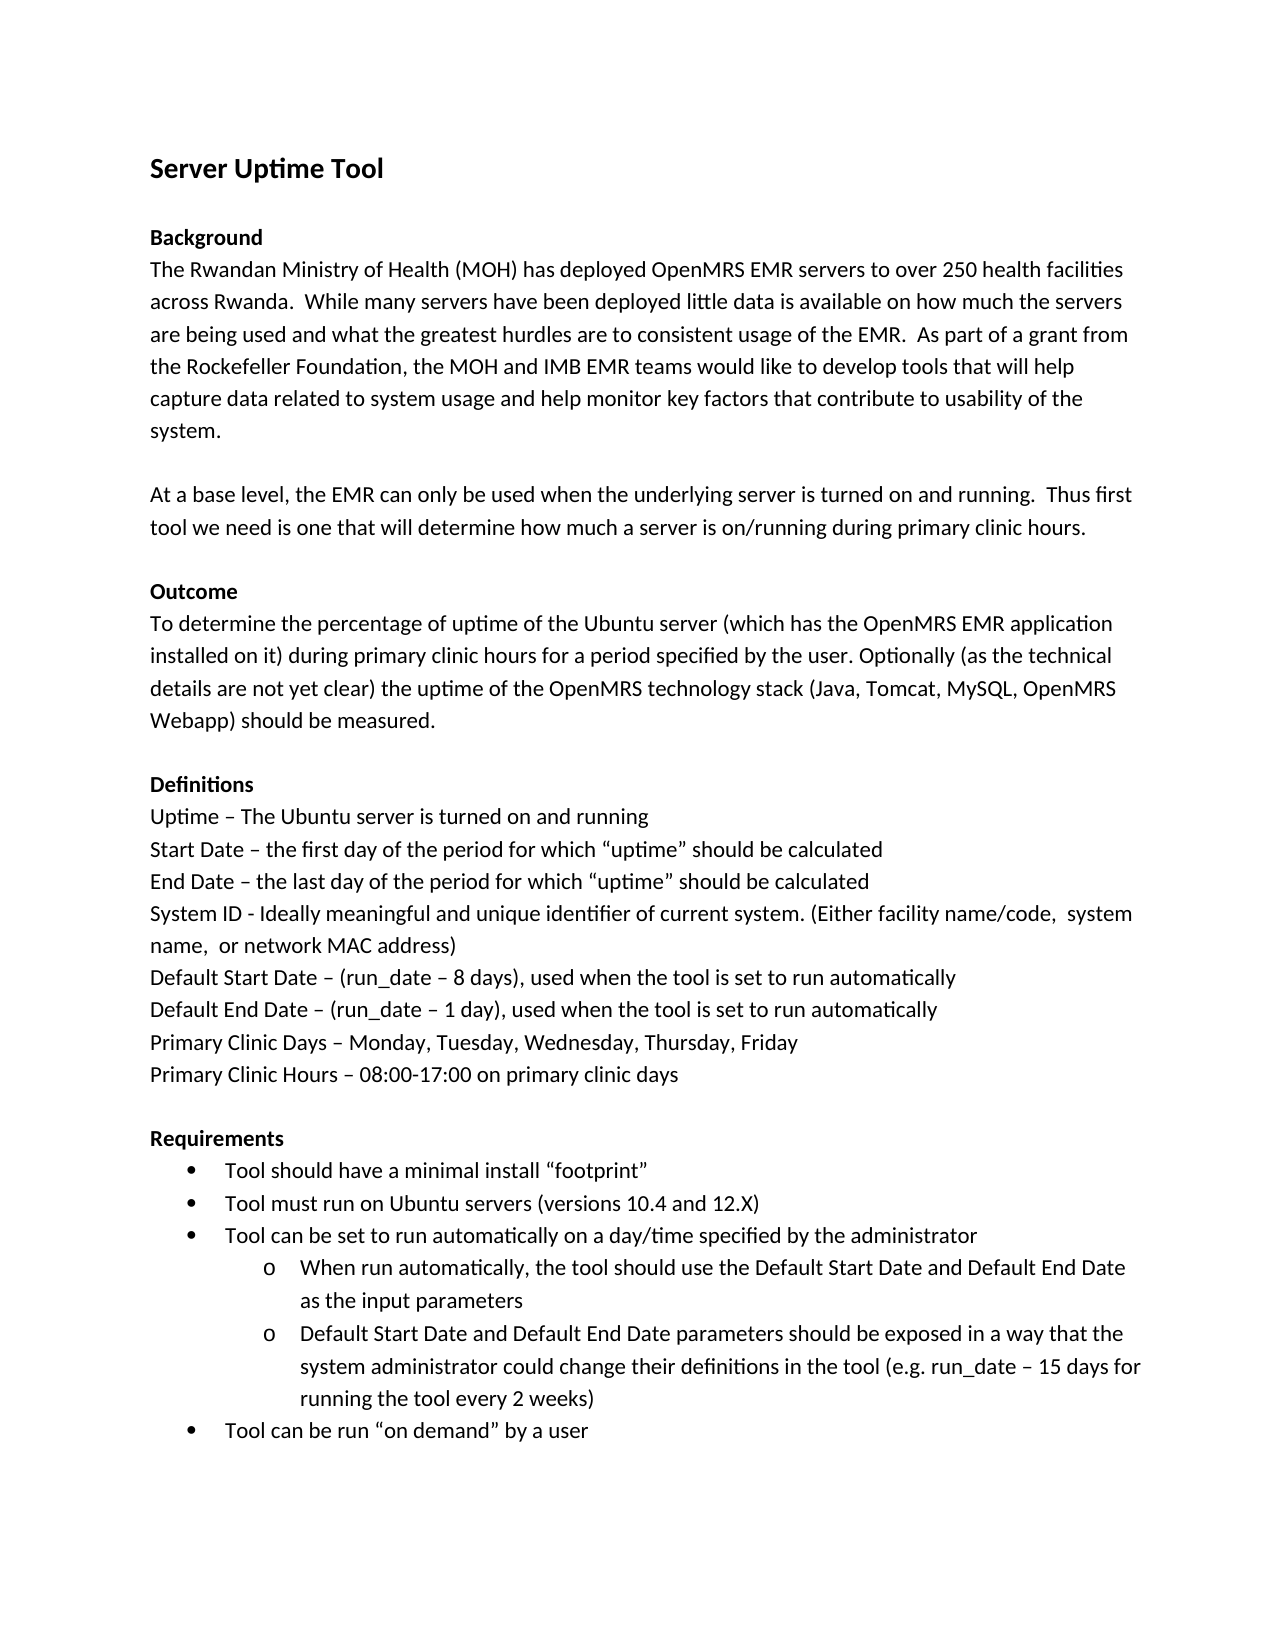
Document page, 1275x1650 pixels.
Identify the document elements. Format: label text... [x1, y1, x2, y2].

list When run automatically, the tool should use the Default Start Date and Default End Date as the input parameters [262, 1253, 1152, 1314]
text Default End Date – (run_date – 1 day), used when the tool is set to run automatically [150, 996, 1152, 1024]
text Server Uptime Tool [150, 150, 1152, 186]
text The Rwandan Ministry of Health (MOH) has deployed OpenMRS EMR servers to over 250 health facilities across Rwanda. While many servers have been deployed little data is available on how much the servers are being used and what the greatest hurdles are to consistent usage of the EMR. As part of a grant from the Rockefeller Foundation, the MOH and IMB EMR teams would like to develop tools that will help capture data related to system usage and help monitor key factors that contribute to usability of the system. [150, 255, 1152, 444]
text To determine the percentage of uptime of the Ubuntu server (which has the OpenMRS EMR application installed on it) during primary clinic hours for a period specified by the user. Optionally (as the technical details are not yet clear) the uptime of the OpenMRS technology stack (Java, Tomcat, MySQL, OpenMRS Webapp) should be measured. [150, 609, 1152, 734]
text Background [150, 223, 1152, 251]
text End Date – the last day of the period for which “uptime” should be calculated [150, 867, 1152, 895]
text Default Start Date – (run_date – 8 days), used when the tool is set to run automatically [150, 963, 1152, 991]
text Requirements [150, 1124, 1152, 1152]
text Definitions [150, 770, 1152, 798]
text Outcome [150, 577, 1152, 605]
list Tool should have a minimal install “footprint” [187, 1157, 1152, 1184]
list Tool can be run “on demand” by a user [187, 1416, 1152, 1444]
text System ID - Ideally meaningful and unique identifier of current system. (Either facility name/code, system name, or network MAC address) [150, 899, 1152, 959]
text Start Date – the first day of the period for which “uptime” should be calculated [150, 835, 1152, 863]
text Uptime – The Ubuntu server is turned on and running [150, 802, 1152, 831]
text At a base level, the EMR can only be used when the underlying server is turned on and running. Thus first tool we need is one that will determine how much a server is on/running during primary clinic hours. [150, 481, 1152, 541]
list Tool can be set to run automatically on a day/time specified by the administrator [187, 1221, 1152, 1249]
list Default Start Date and Default End Date parameters should be exposed in a way that the system administrator could change their definitions in the tool (e.g. run_date – 15 days for running the tool every 2 weeks) [262, 1319, 1152, 1412]
text Primary Clinic Days – Monday, Tuesday, Wednesday, Thursday, Friday [150, 1028, 1152, 1056]
list Tool must run on Ubuntu servers (versions 10.4 and 12.X) [187, 1189, 1152, 1217]
text Primary Clinic Hours – 08:00-17:00 on primary clinic days [150, 1060, 1152, 1088]
